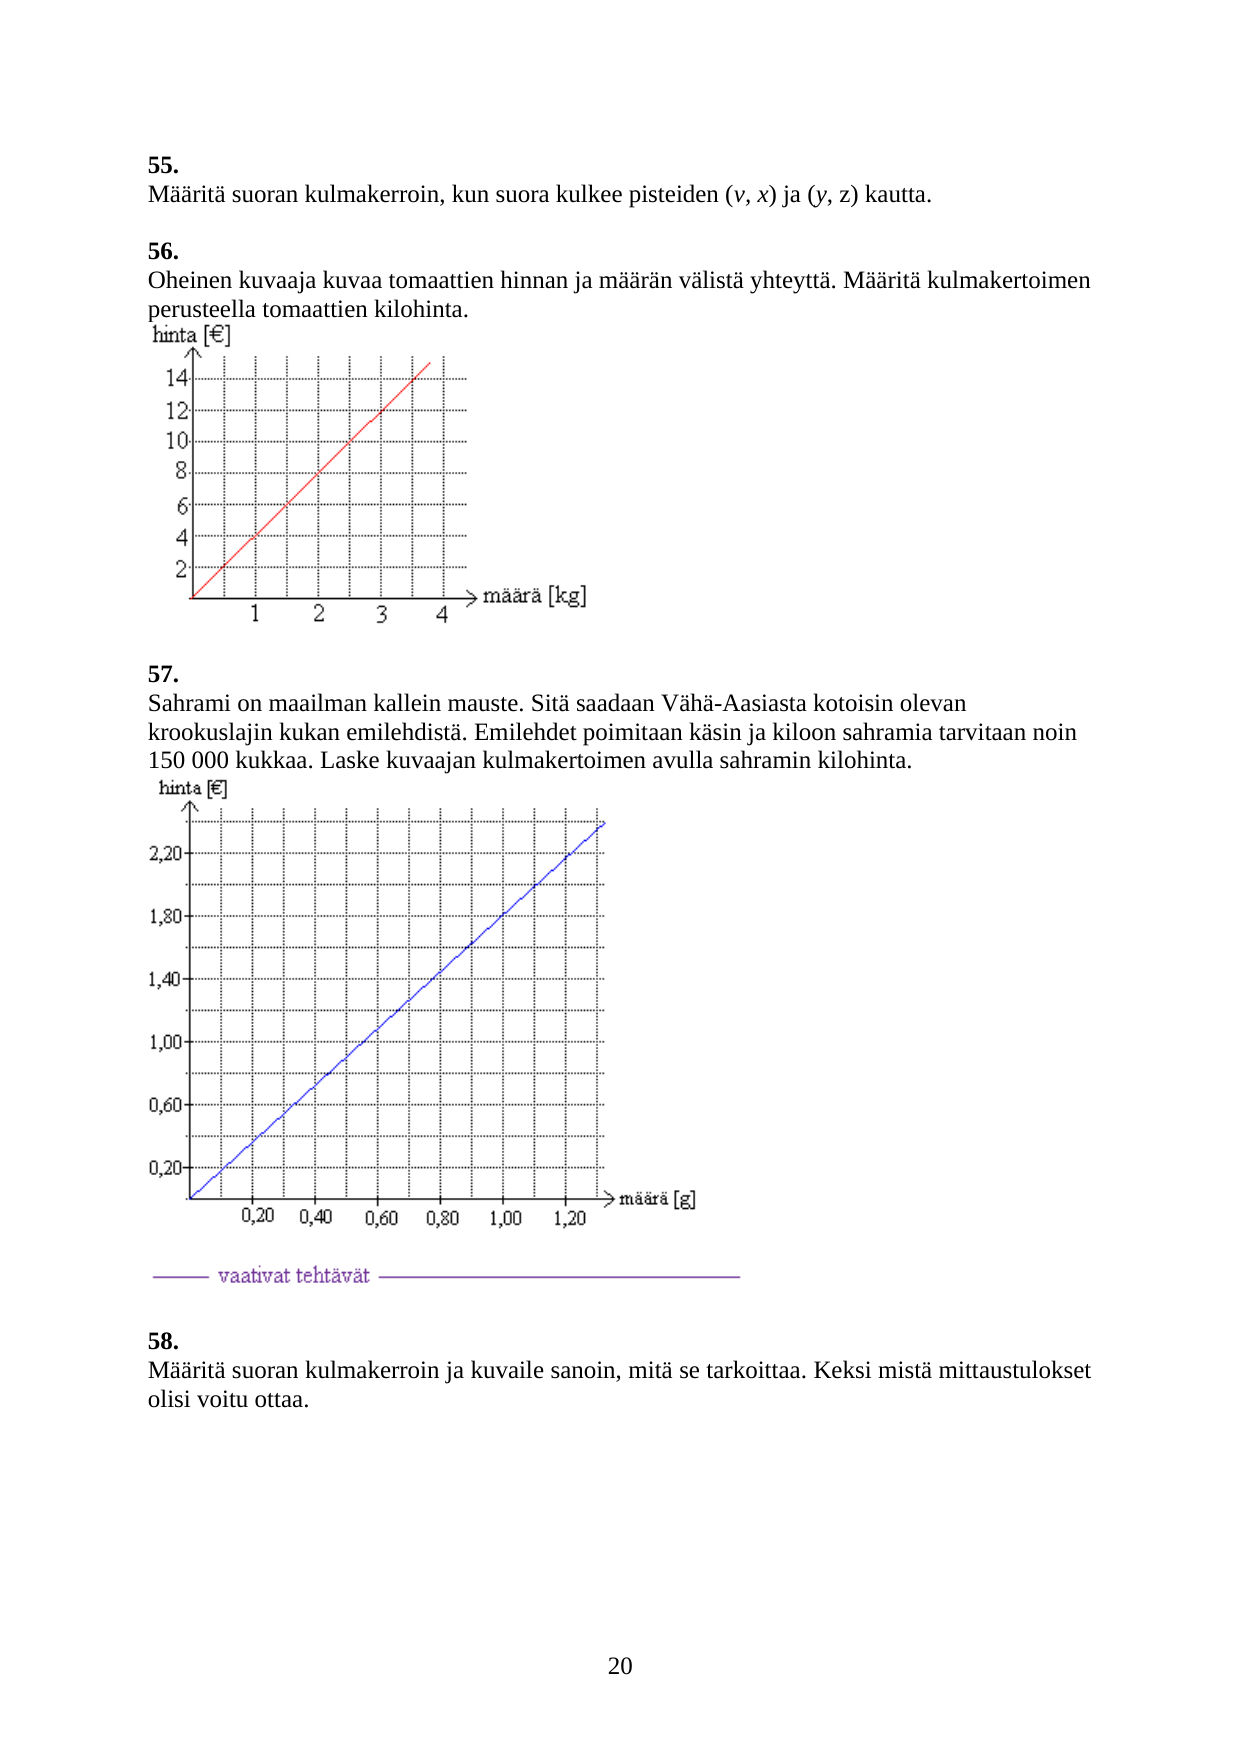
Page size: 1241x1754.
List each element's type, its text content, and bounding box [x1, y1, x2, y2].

picture [147, 774, 703, 1230]
text Oheinen kuvaaja kuvaa tomaattien hinnan ja määrän välistä yhteyttä. Määritä kulmakertoimen perusteella tomaattien kilohinta. [148, 265, 1092, 322]
text Sahrami on maailman kallein mauste. Sitä saadaan Vähä-Aasiasta kotoisin olevan krookuslajin kukan emilehdistä. Emilehdet poimitaan käsin ja kiloon sahramia tarvitaan noin 150 000 kukkaa. Laske kuvaajan kulmakertoimen avulla sahramin kilohinta. [148, 688, 1092, 774]
text Määritä suoran kulmakerroin ja kuvaile sanoin, mitä se tarkoittaa. Keksi mistä mittaustulokset olisi voitu ottaa. [148, 1355, 1092, 1413]
text Määritä suoran kulmakerroin, kun suora kulkee pisteiden (v, x) ja (y, z) kautta. [148, 179, 1092, 207]
picture [147, 322, 592, 631]
